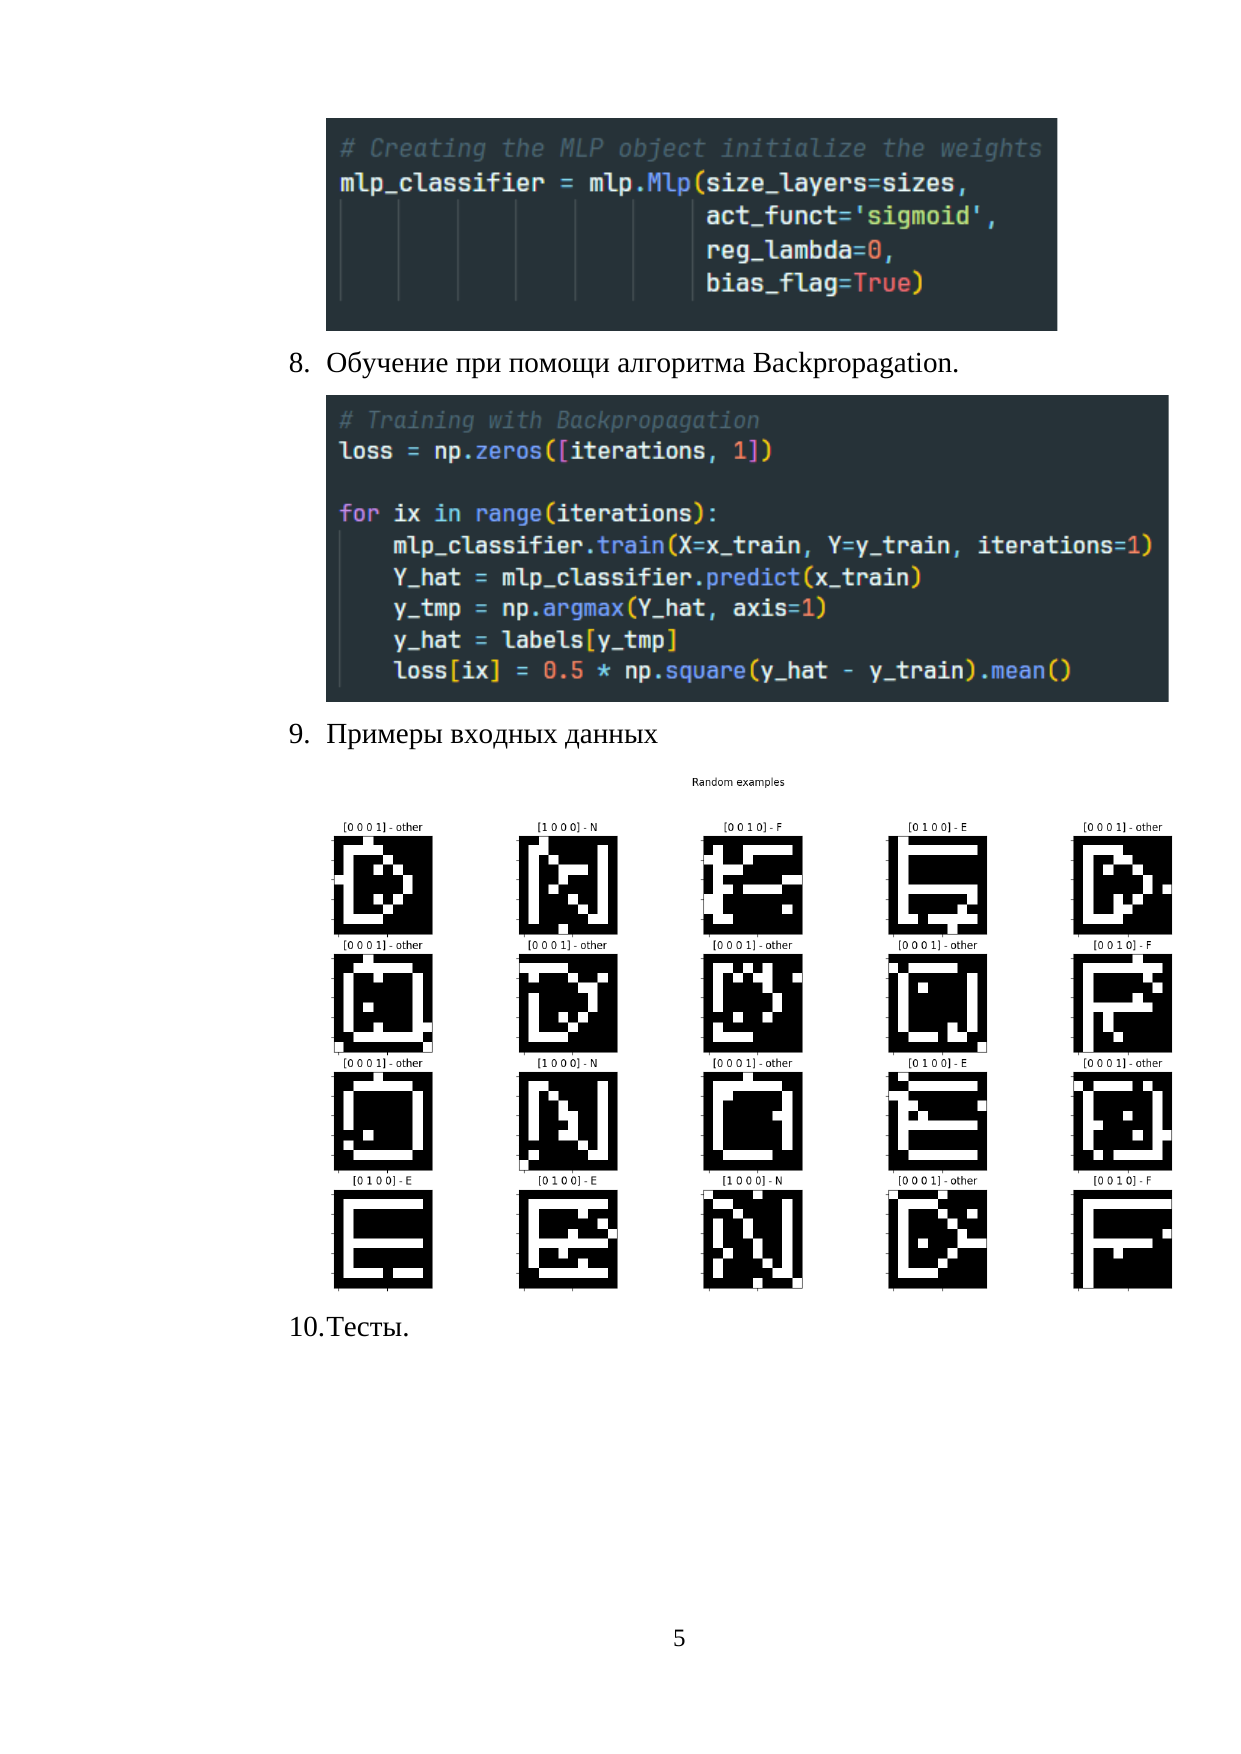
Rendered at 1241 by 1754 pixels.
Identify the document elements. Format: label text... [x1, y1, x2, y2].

list Обучение при помощи алгоритма Backpropagation. [288, 345, 1181, 378]
picture [326, 118, 1058, 331]
list Примеры входных данных [288, 716, 1181, 749]
picture [326, 766, 1181, 1296]
picture [326, 395, 1169, 702]
list Тесты. [288, 1309, 1181, 1343]
